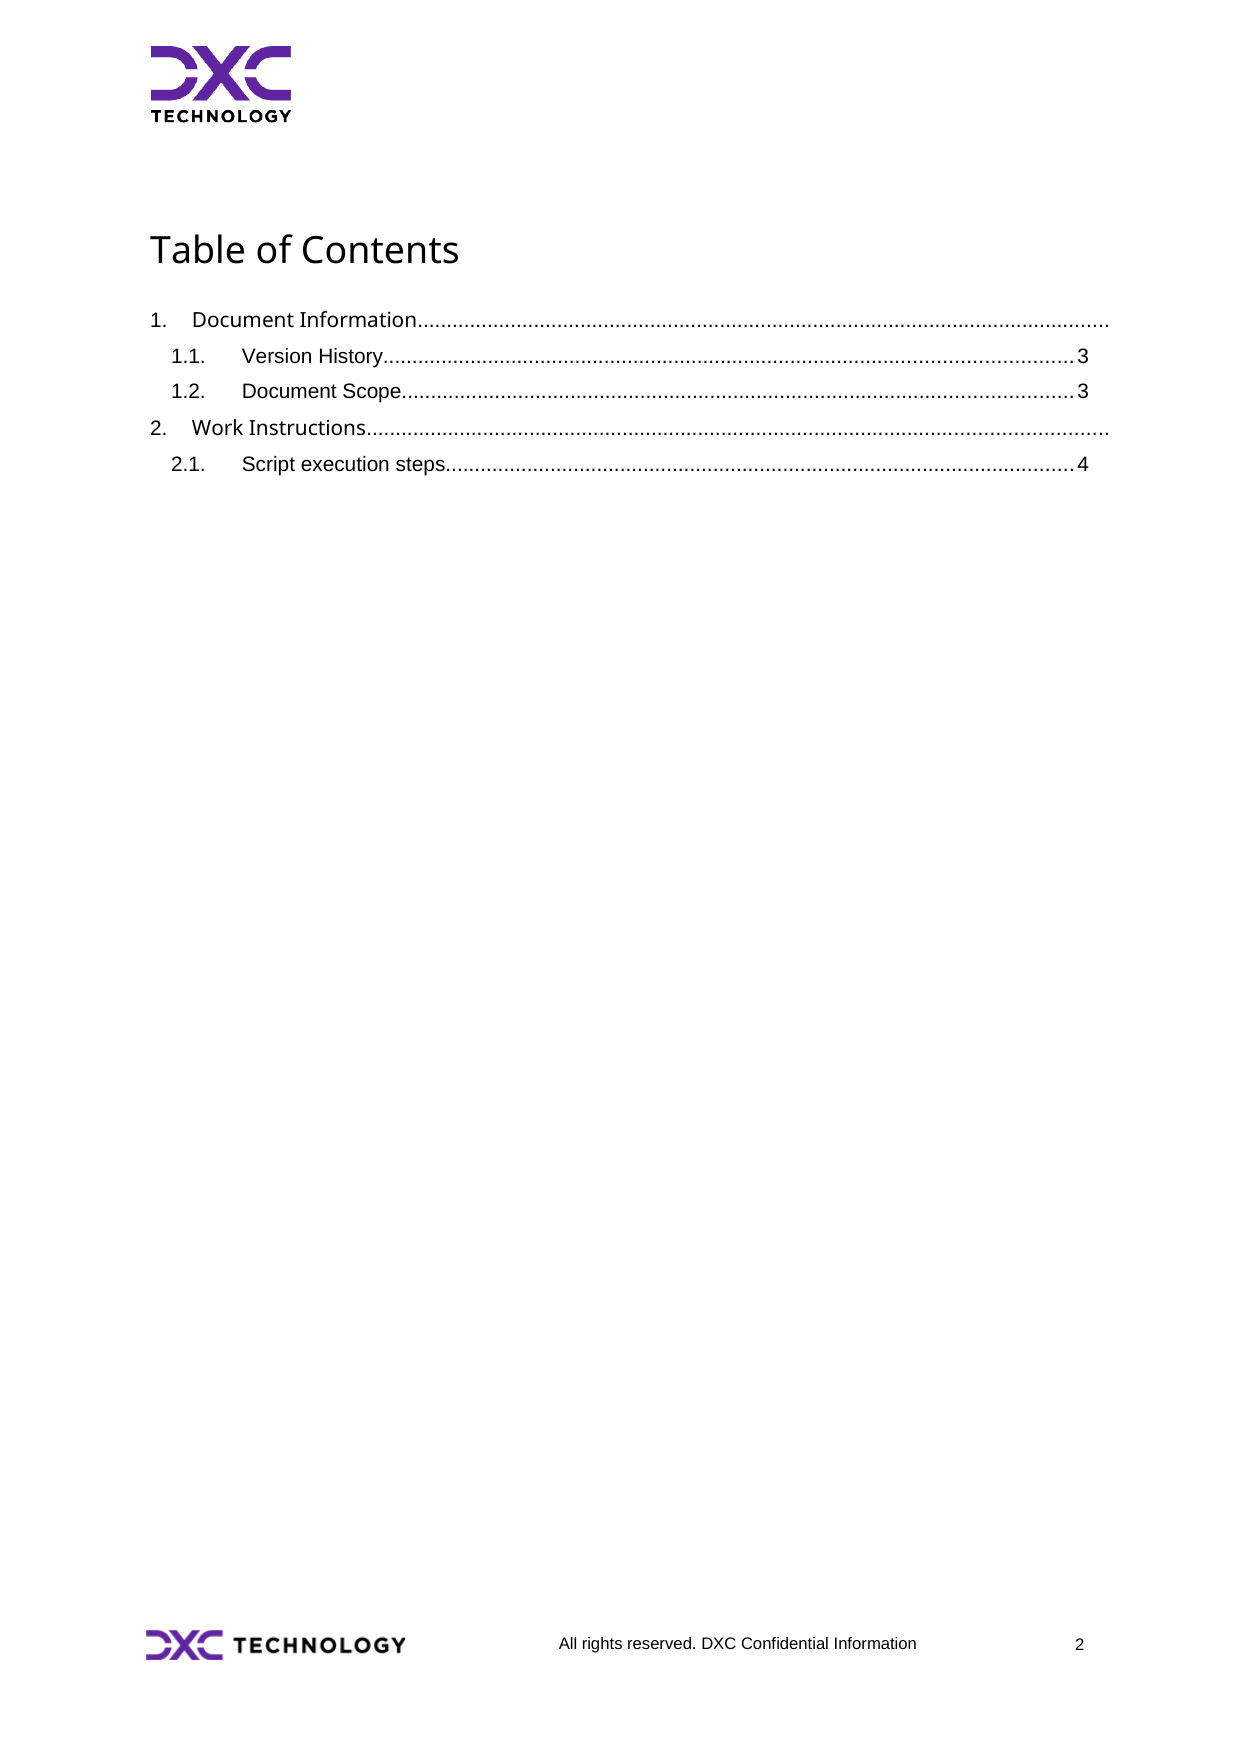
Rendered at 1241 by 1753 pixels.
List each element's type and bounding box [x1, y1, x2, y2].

picture [150, 41, 300, 126]
